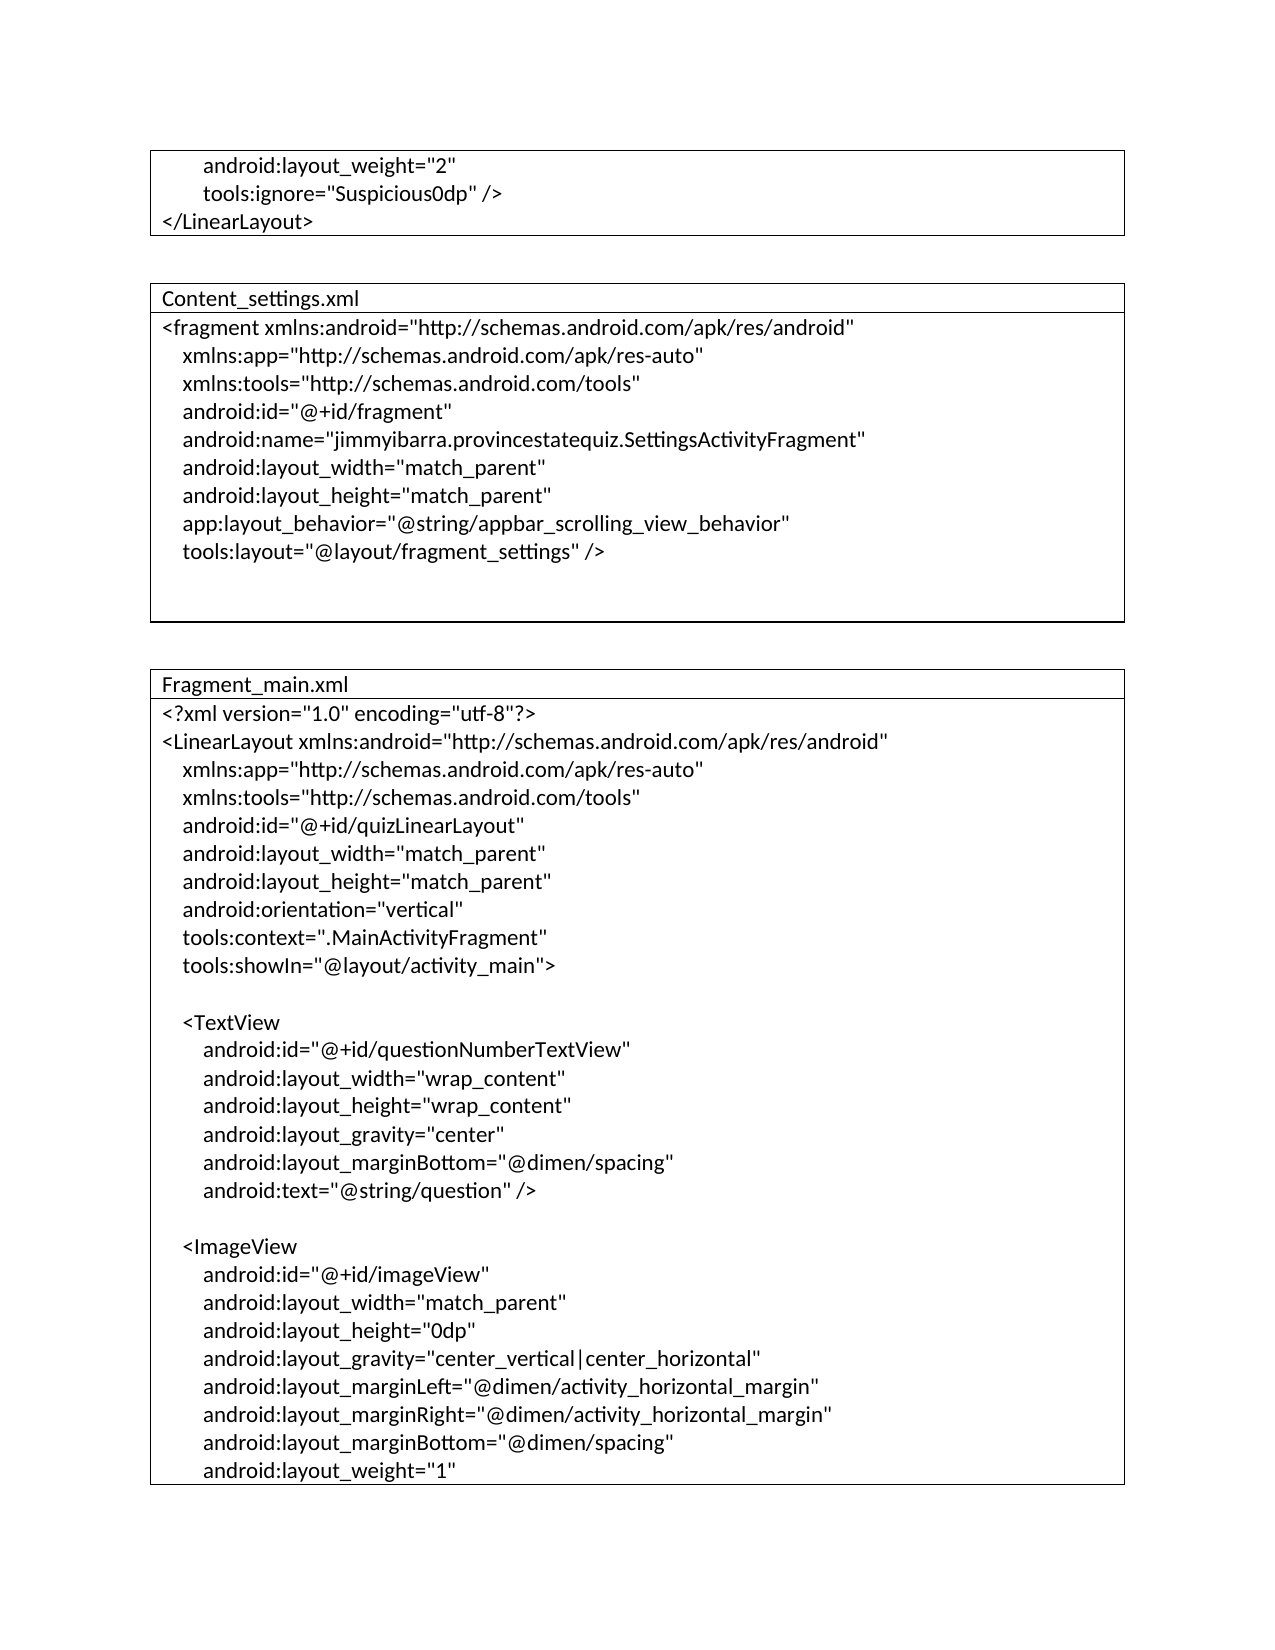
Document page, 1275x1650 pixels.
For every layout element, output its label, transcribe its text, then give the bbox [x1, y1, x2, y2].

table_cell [151, 151, 1124, 235]
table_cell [151, 699, 1124, 1484]
table_header Content_settings.xml [151, 284, 1124, 312]
table_cell <fragment xmlns:android="http://schemas.android.com/apk/res/android" xmlns:app="http://schemas.android.com/apk/res-auto" xmlns:tools="http://schemas.android.com/tools" android:id="@+id/fragment" android:name="jimmyibarra.provincestatequiz.SettingsActivityFragment" android:layout_width="match_parent" android:layout_height="match_parent" app:layout_behavior="@string/appbar_scrolling_view_behavior" tools:layout="@layout/fragment_settings" /> [151, 313, 1124, 621]
table_header Fragment_main.xml [151, 670, 1124, 698]
